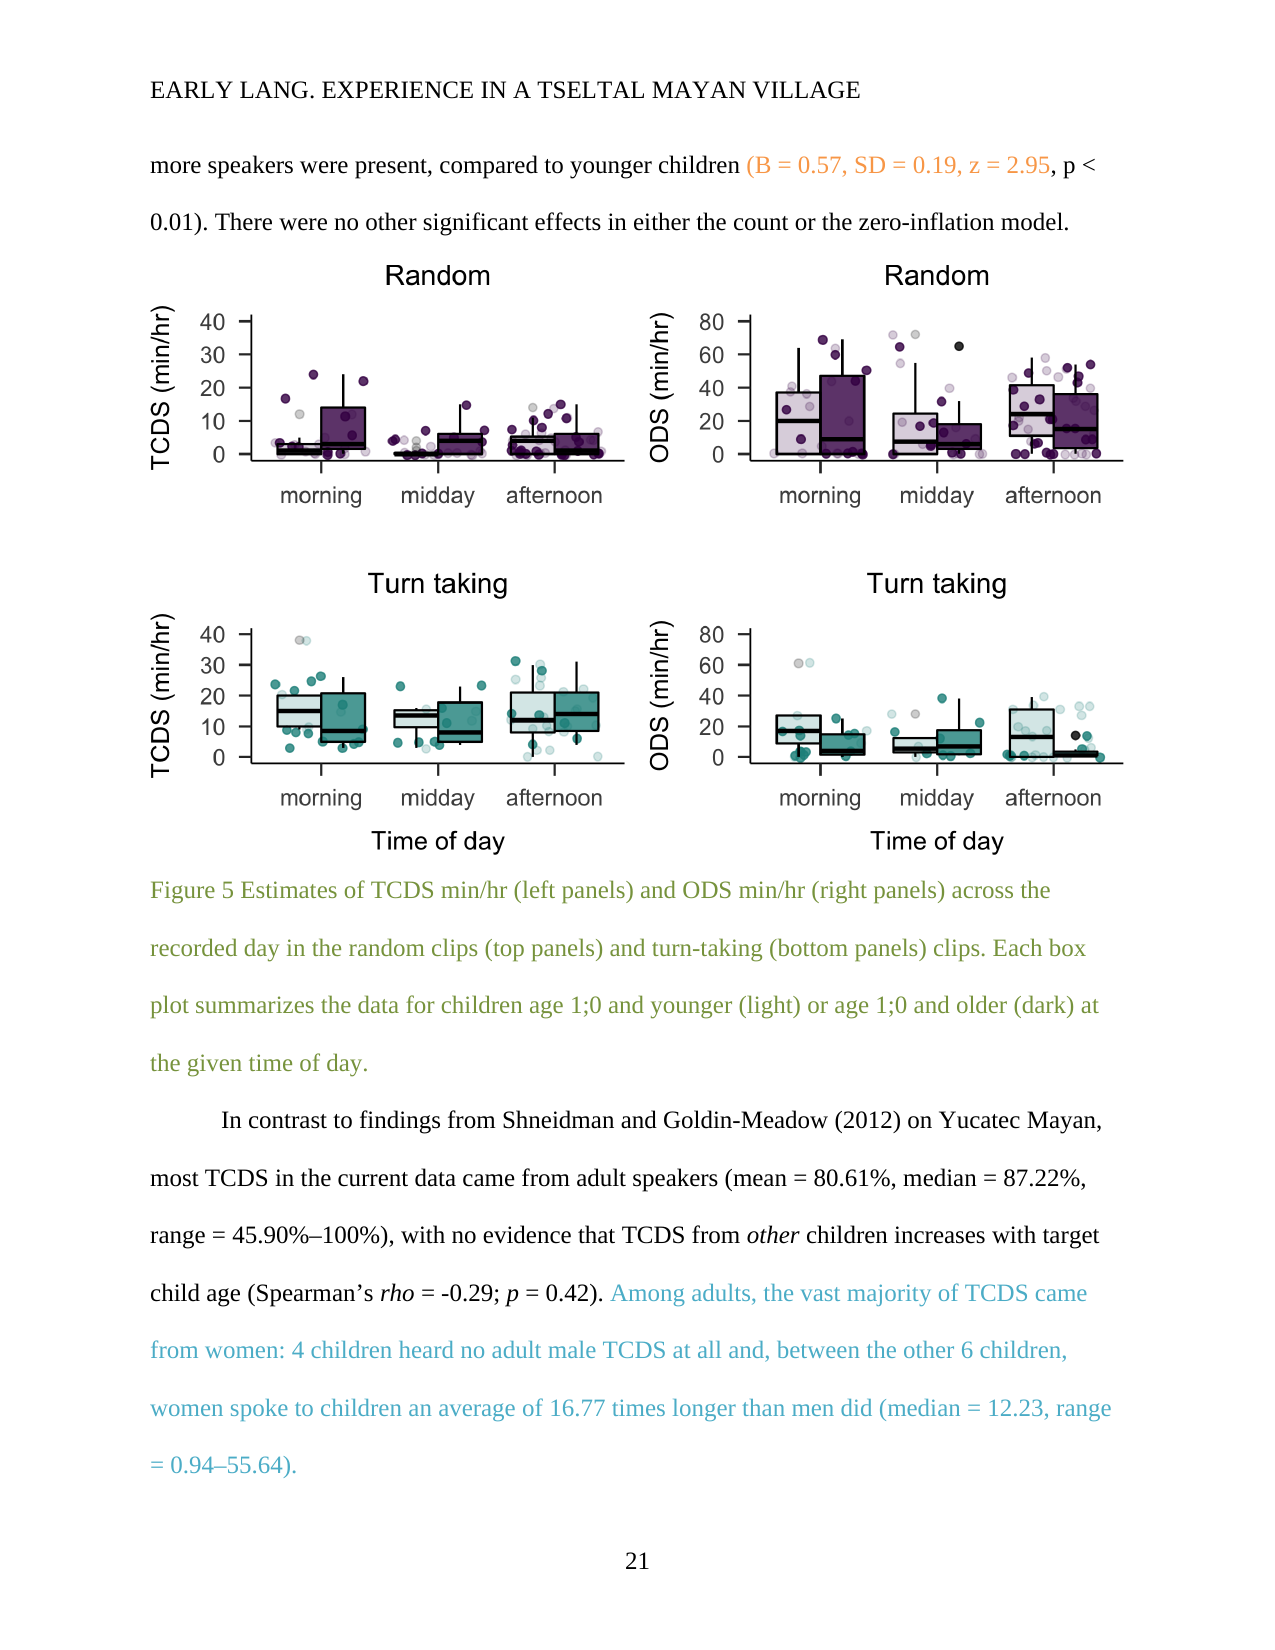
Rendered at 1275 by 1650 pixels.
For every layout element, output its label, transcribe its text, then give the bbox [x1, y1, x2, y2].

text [150, 150, 1125, 236]
picture [150, 265, 1124, 855]
text Figure 5 Estimates of TCDS min/hr (left panels) and ODS min/hr (right panels) across the recorded day in the random clips (top panels) and turn-taking (bottom panels) clips. Each box plot summarizes the data for children age 1;0 and younger (light) or age 1;0 and older (dark) at the given time of day. [150, 875, 1125, 1077]
text In contrast to findings from Shneidman and Goldin-Meadow (2012) on Yucatec Mayan, most TCDS in the current data came from adult speakers (mean = 80.61%, median = 87.22%, range = 45.90%–100%), with no evidence that TCDS from other children increases with target child age (Spearman’s rho = -0.29; p = 0.42). Among adults, the vast majority of TCDS came from women: 4 children heard no adult male TCDS at all and, between the other 6 children, women spoke to children an average of 16.77 times longer than men did (median = 12.23, range = 0.94–55.64). [150, 1105, 1125, 1479]
